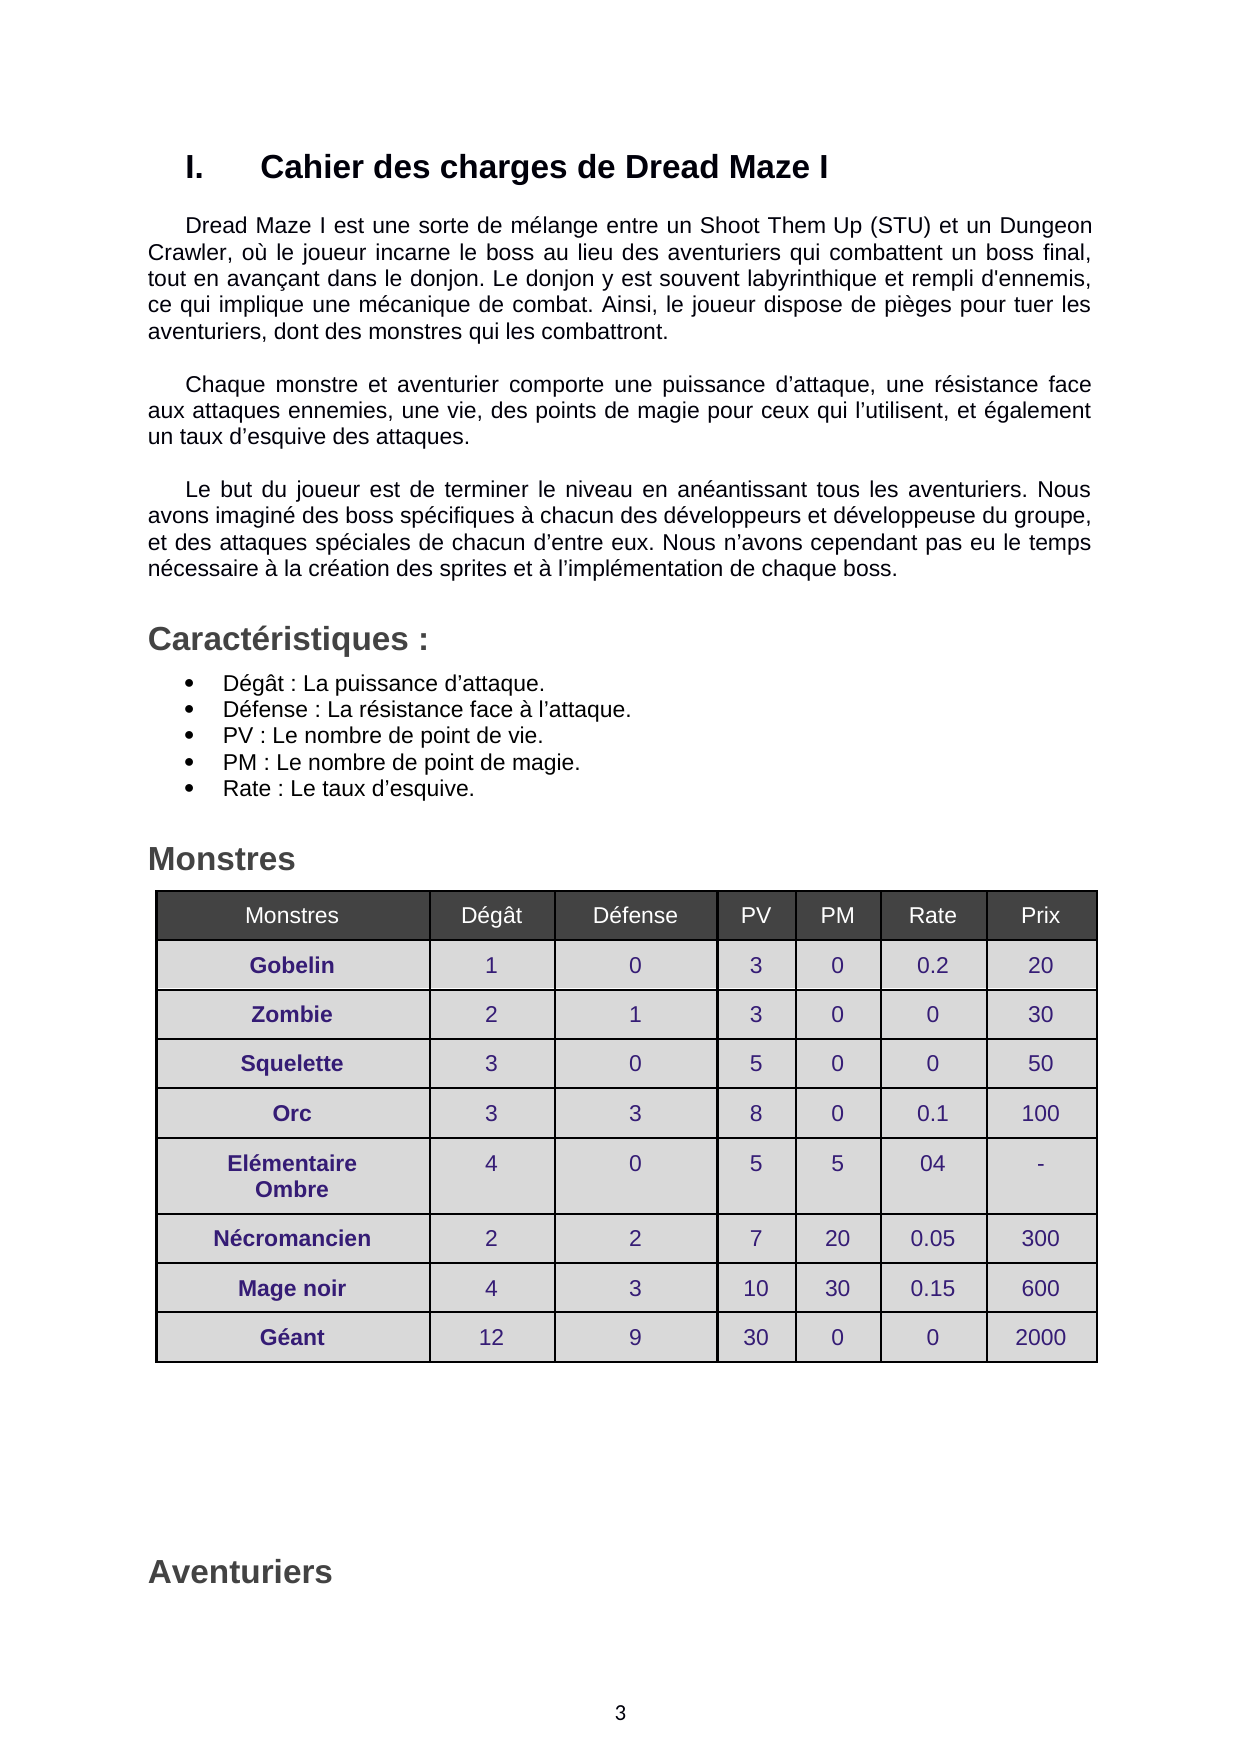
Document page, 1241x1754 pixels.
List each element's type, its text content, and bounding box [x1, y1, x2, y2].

list Défense : La résistance face à l’attaque. [185, 696, 1093, 722]
table_cell 1 [556, 991, 716, 1038]
table_cell 4 [431, 1264, 554, 1311]
table_cell 300 [988, 1215, 1096, 1262]
table_cell 3 [556, 1089, 716, 1137]
table_cell 5 [719, 1139, 795, 1213]
table_cell 0.05 [882, 1215, 986, 1262]
table_cell 0.1 [882, 1089, 986, 1137]
table_cell 20 [797, 1215, 880, 1262]
text Le but du joueur est de terminer le niveau en anéantissant tous les aventuriers. Nous avons imaginé des boss spécifiques à chacun des développeurs et développeuse du groupe, et des attaques spéciales de chacun d’entre eux. Nous n’avons cependant pas eu le temps nécessaire à la création des sprites et à l’implémentation de chaque boss. [148, 476, 1093, 581]
table_cell 7 [719, 1215, 795, 1262]
table_cell 2000 [988, 1313, 1096, 1361]
table_cell Nécromancien [158, 1215, 429, 1262]
table_cell 8 [719, 1089, 795, 1137]
table_cell 3 [431, 1040, 554, 1087]
list Cahier des charges de Dread Maze I [185, 148, 1093, 186]
table_header PM [797, 892, 880, 939]
table_cell 0 [556, 941, 716, 988]
table_cell 0 [882, 1040, 986, 1087]
table_header Rate [882, 892, 986, 939]
table_cell 3 [719, 941, 795, 988]
table_cell 600 [988, 1264, 1096, 1311]
table_cell 30 [719, 1313, 795, 1361]
table_cell Squelette [158, 1040, 429, 1087]
table_cell Gobelin [158, 941, 429, 988]
subtitle Aventuriers [148, 1552, 1093, 1590]
table_header Prix [988, 892, 1096, 939]
table_cell Zombie [158, 991, 429, 1038]
table_cell 3 [431, 1089, 554, 1137]
table_cell Mage noir [158, 1264, 429, 1311]
table_cell 5 [797, 1139, 880, 1213]
table_cell 0 [797, 1313, 880, 1361]
table_cell 30 [988, 991, 1096, 1038]
table_cell 1 [431, 941, 554, 988]
table_cell 5 [719, 1040, 795, 1087]
text Chaque monstre et aventurier comporte une puissance d’attaque, une résistance face aux attaques ennemies, une vie, des points de magie pour ceux qui l’utilisent, et également un taux d’esquive des attaques. [148, 371, 1093, 449]
table_cell 50 [988, 1040, 1096, 1087]
table_header Monstres [158, 892, 429, 939]
table_cell 2 [431, 991, 554, 1038]
subtitle Caractéristiques : [148, 619, 1093, 657]
table_cell 10 [719, 1264, 795, 1311]
table_cell 0.2 [882, 941, 986, 988]
table_cell 0 [797, 1040, 880, 1087]
table_cell Orc [158, 1089, 429, 1137]
table_cell 3 [719, 991, 795, 1038]
table_cell 0 [797, 991, 880, 1038]
subtitle Monstres [148, 839, 1093, 877]
table_cell 2 [431, 1215, 554, 1262]
table_header Défense [556, 892, 716, 939]
table_cell 0 [882, 991, 986, 1038]
list Rate : Le taux d’esquive. [185, 775, 1093, 802]
table_cell 0 [797, 1089, 880, 1137]
table_cell - [988, 1139, 1096, 1213]
table_cell 2 [556, 1215, 716, 1262]
table_cell 04 [882, 1139, 986, 1213]
list PV : Le nombre de point de vie. [185, 722, 1093, 749]
table_cell 0 [556, 1040, 716, 1087]
table_cell 0.15 [882, 1264, 986, 1311]
table_cell 3 [556, 1264, 716, 1311]
list PM : Le nombre de point de magie. [185, 749, 1093, 775]
table_cell 0 [797, 941, 880, 988]
text Dread Maze I est une sorte de mélange entre un Shoot Them Up (STU) et un Dungeon Crawler, où le joueur incarne le boss au lieu des aventuriers qui combattent un boss final, tout en avançant dans le donjon. Le donjon y est souvent labyrinthique et rempli d'ennemis, ce qui implique une mécanique de combat. Ainsi, le joueur dispose de pièges pour tuer les aventuriers, dont des monstres qui les combattront. [148, 212, 1093, 344]
table_cell 4 [431, 1139, 554, 1213]
table_cell Elémentaire Ombre [158, 1139, 429, 1213]
list Dégât : La puissance d’attaque. [185, 670, 1093, 696]
table_header PV [719, 892, 795, 939]
table_cell 0 [882, 1313, 986, 1361]
table_header Dégât [431, 892, 554, 939]
table_cell 20 [988, 941, 1096, 988]
table_cell 12 [431, 1313, 554, 1361]
table_cell 9 [556, 1313, 716, 1361]
table_cell 100 [988, 1089, 1096, 1137]
table_cell 30 [797, 1264, 880, 1311]
table_cell 0 [556, 1139, 716, 1213]
table_cell Géant [158, 1313, 429, 1361]
